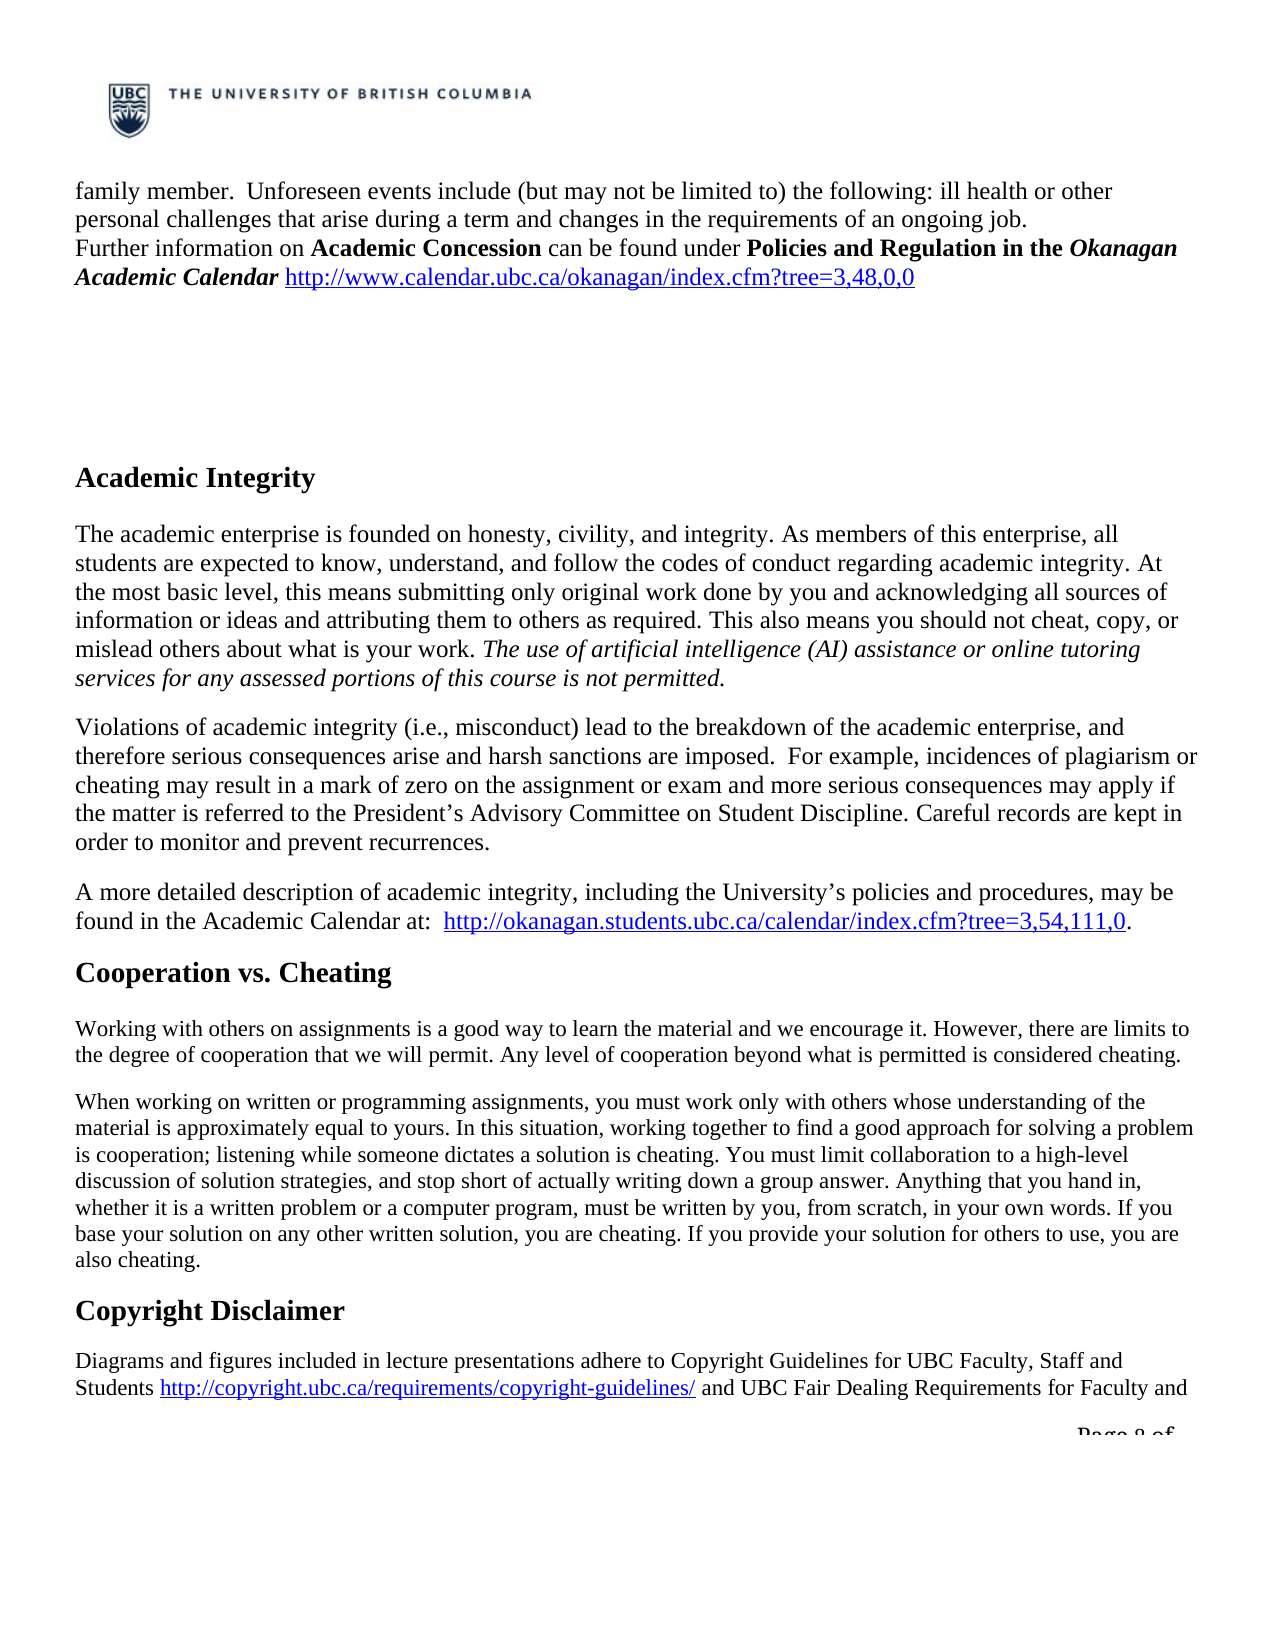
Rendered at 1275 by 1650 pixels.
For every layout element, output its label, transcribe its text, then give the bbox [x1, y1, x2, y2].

text Violations of academic integrity (i.e., misconduct) lead to the breakdown of the academic enterprise, and therefore serious consequences arise and harsh sanctions are imposed. For example, incidences of plagiarism or cheating may result in a mark of zero on the assignment or exam and more serious consequences may apply if the matter is referred to the President’s Advisory Committee on Student Discipline. Careful records are kept in order to monitor and prevent recurrences. [75, 712, 1200, 856]
subtitle Cooperation vs. Cheating [75, 955, 1212, 988]
text When working on written or programming assignments, you must work only with others whose understanding of the material is approximately equal to yours. In this situation, working together to find a good approach for solving a problem is cooperation; listening while someone dictates a solution is cheating. You must limit collaboration to a high-level discussion of solution strategies, and stop short of actually writing down a group answer. Anything that you hand in, whether it is a written problem or a computer program, must be written by you, from scratch, in your own words. If you base your solution on any other written solution, you are cheating. If you provide your solution for others to use, you are also cheating. [75, 1088, 1197, 1273]
text A more detailed description of academic integrity, including the University’s policies and procedures, may be found in the Academic Calendar at: http://okanagan.students.ubc.ca/calendar/index.cfm?tree=3,54,111,0. [75, 877, 1178, 935]
subtitle Copyright Disclaimer [75, 1293, 1212, 1327]
text The academic enterprise is founded on honesty, civility, and integrity. As members of this enterprise, all students are expected to know, understand, and follow the codes of conduct regarding academic integrity. At the most basic level, this means submitting only original work done by you and acknowledging all sources of information or ideas and attributing them to others as required. This also means you should not cheat, copy, or mislead others about what is your work. The use of artificial intelligence (AI) assistance or online tutoring services for any assessed portions of this course is not permitted. [75, 519, 1184, 692]
text Diagrams and figures included in lecture presentations adhere to Copyright Guidelines for UBC Faculty, Staff and Students http://copyright.ubc.ca/requirements/copyright-guidelines/ and UBC Fair Dealing Requirements for Faculty and [75, 1348, 1188, 1400]
subtitle Academic Integrity [75, 460, 1212, 493]
picture [90, 82, 540, 142]
text Working with others on assignments is a good way to learn the material and we encourage it. However, there are limits to the degree of cooperation that we will permit. Any level of cooperation beyond what is permitted is considered cheating. [75, 1014, 1193, 1067]
text Further information on Academic Concession can be found under Policies and Regulation in the Okanagan Academic Calendar http://www.calendar.ubc.ca/okanagan/index.cfm?tree=3,48,0,0 [75, 233, 1180, 291]
text family member. Unforeseen events include (but may not be limited to) the following: ill health or other personal challenges that arise during a term and changes in the requirements of an ongoing job. [75, 176, 1117, 233]
